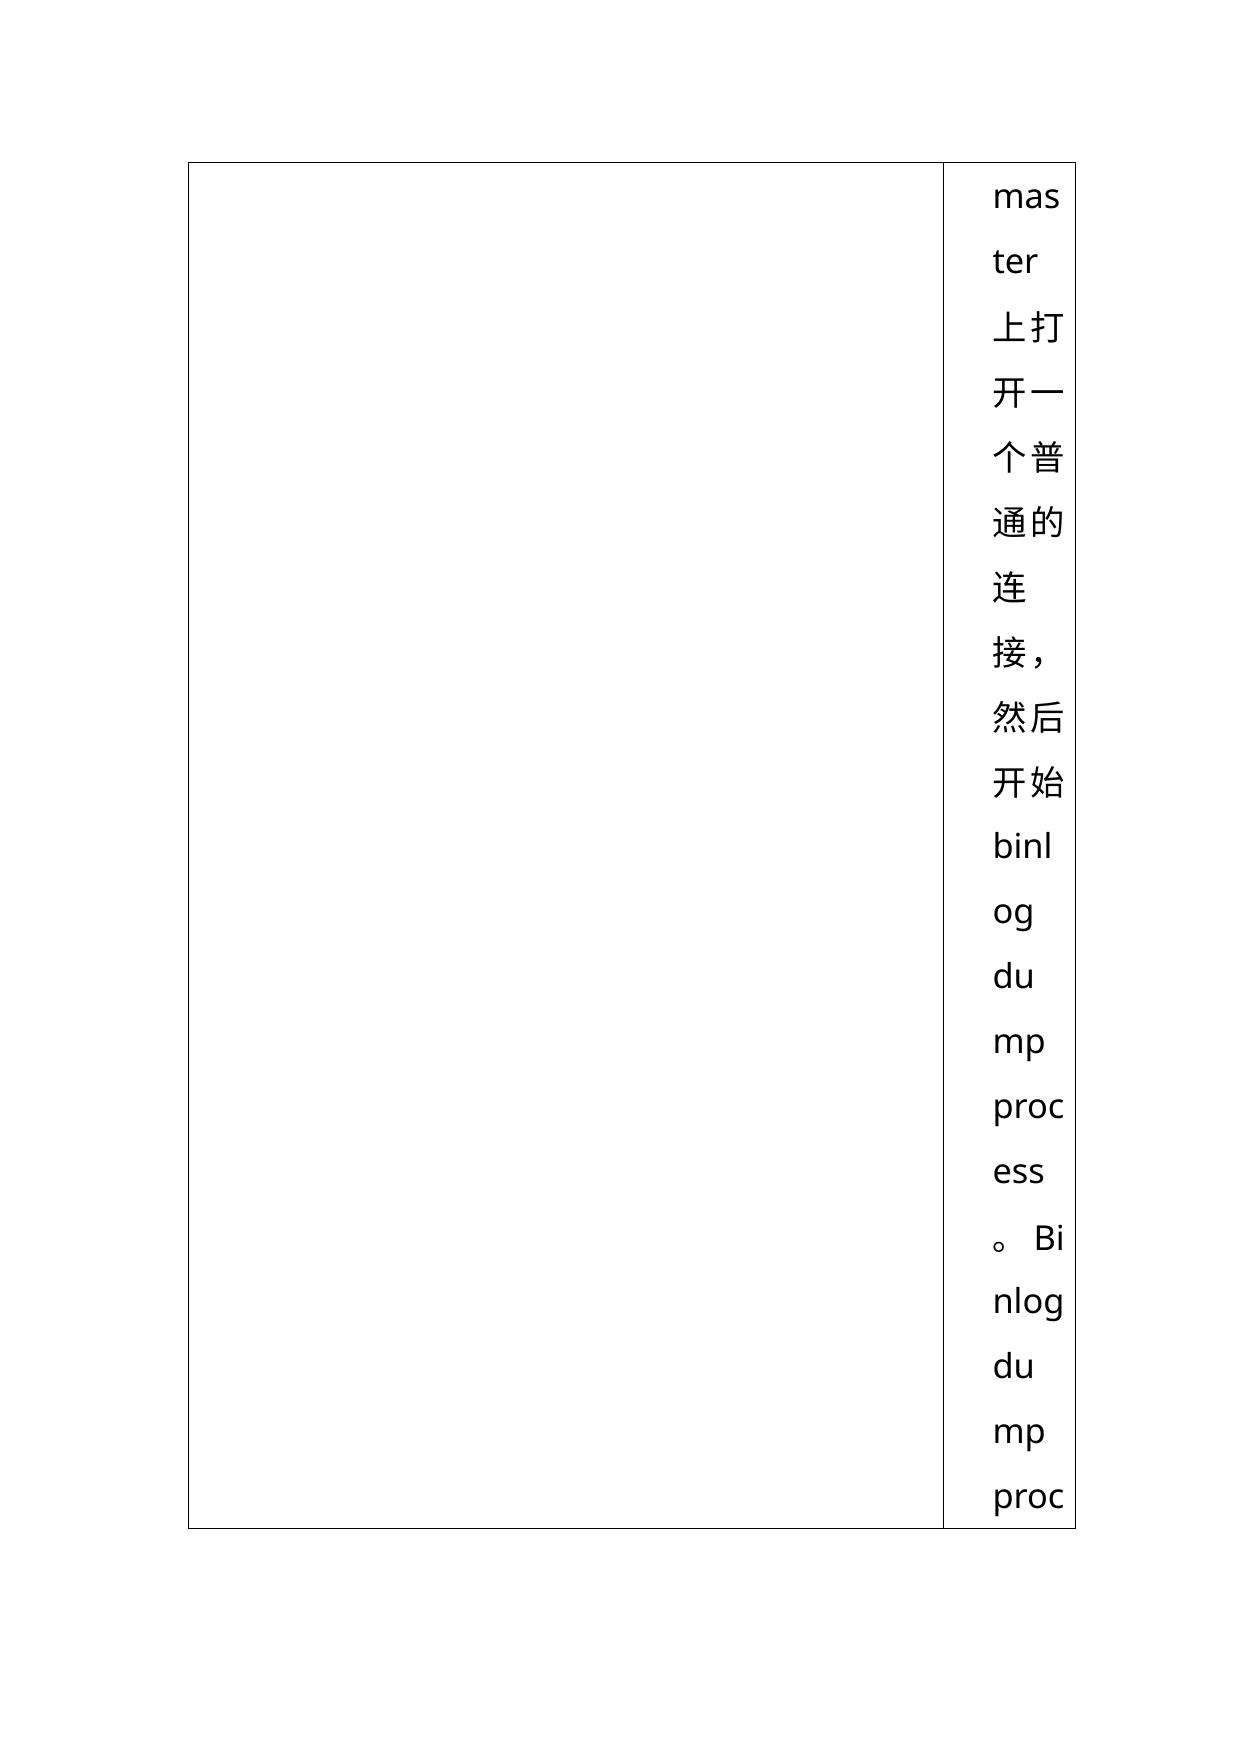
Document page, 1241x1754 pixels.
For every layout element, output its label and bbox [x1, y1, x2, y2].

table_header [944, 163, 1075, 1528]
table_header [189, 163, 943, 1528]
